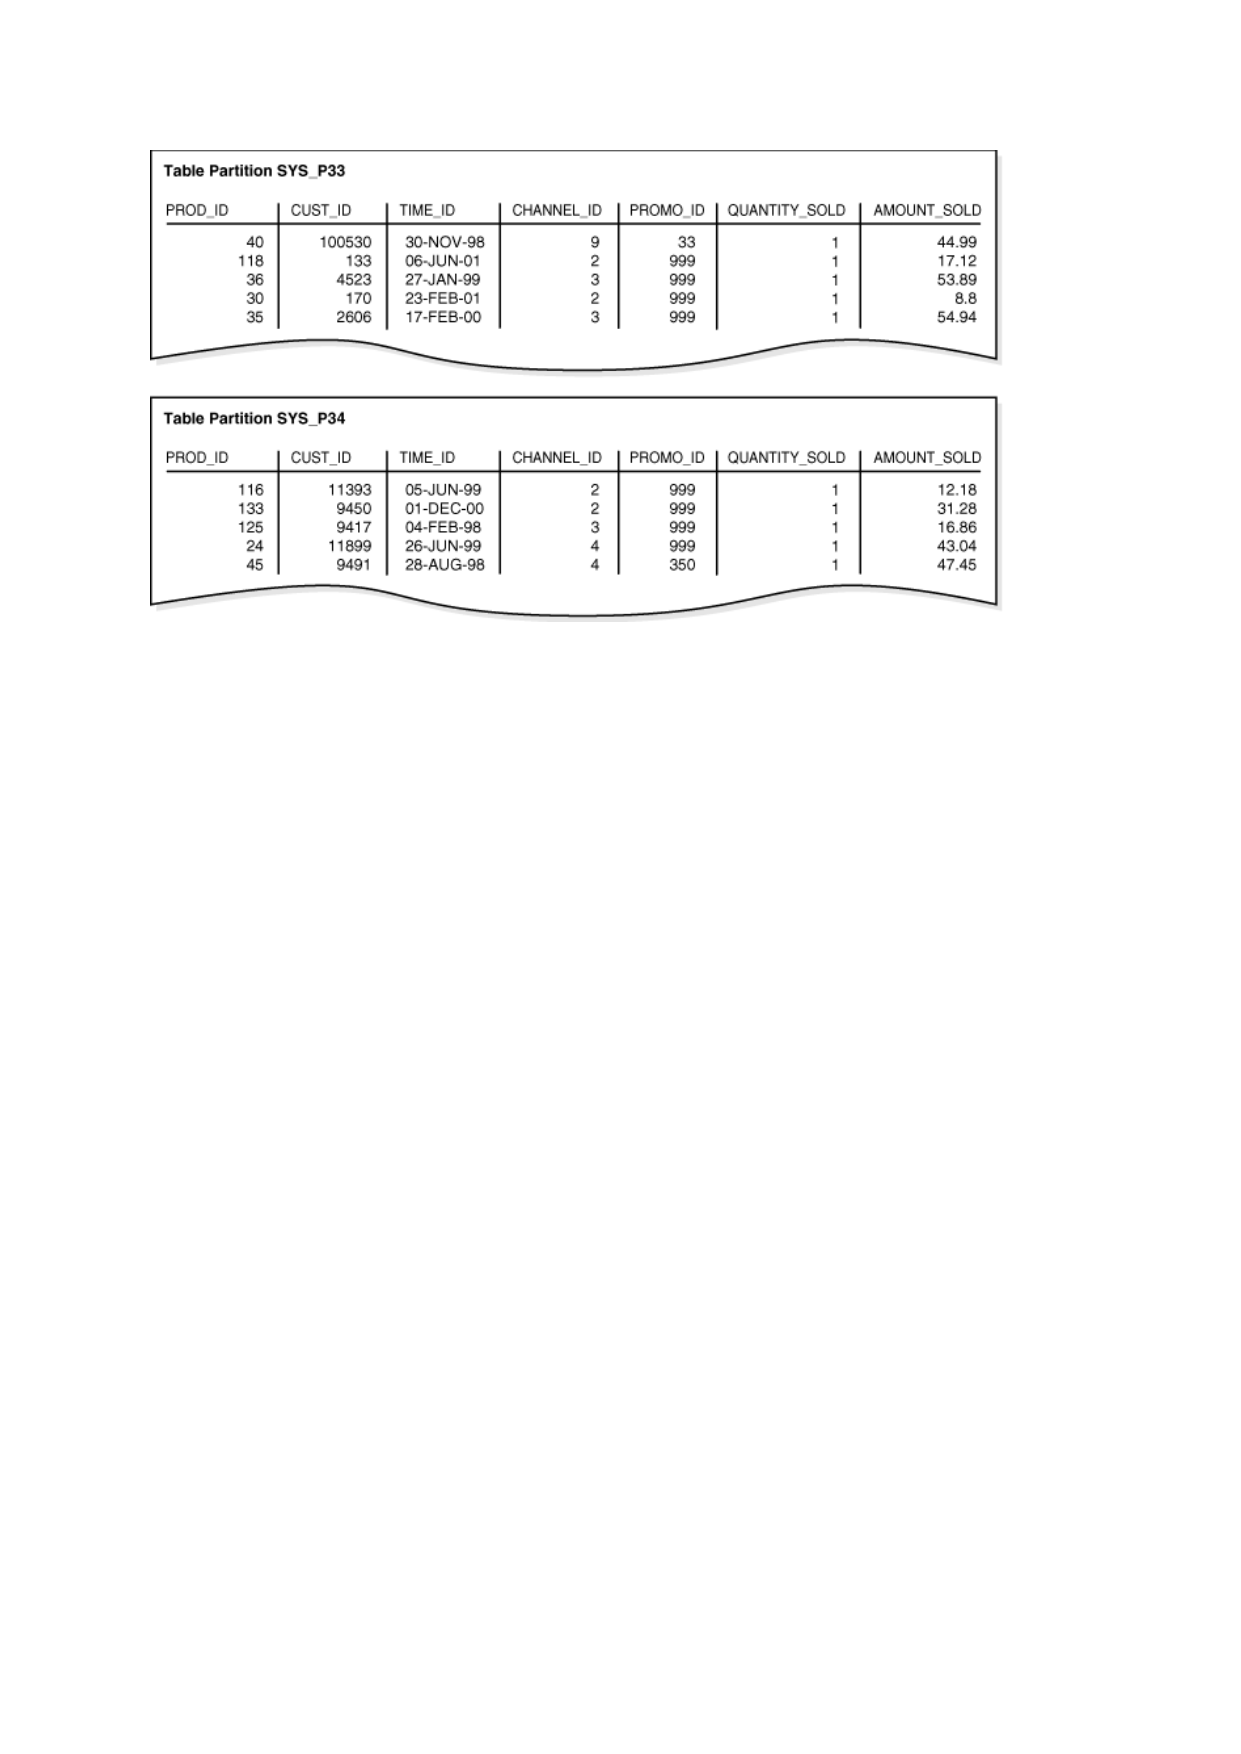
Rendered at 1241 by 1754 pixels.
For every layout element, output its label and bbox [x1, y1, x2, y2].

picture [150, 150, 1003, 622]
